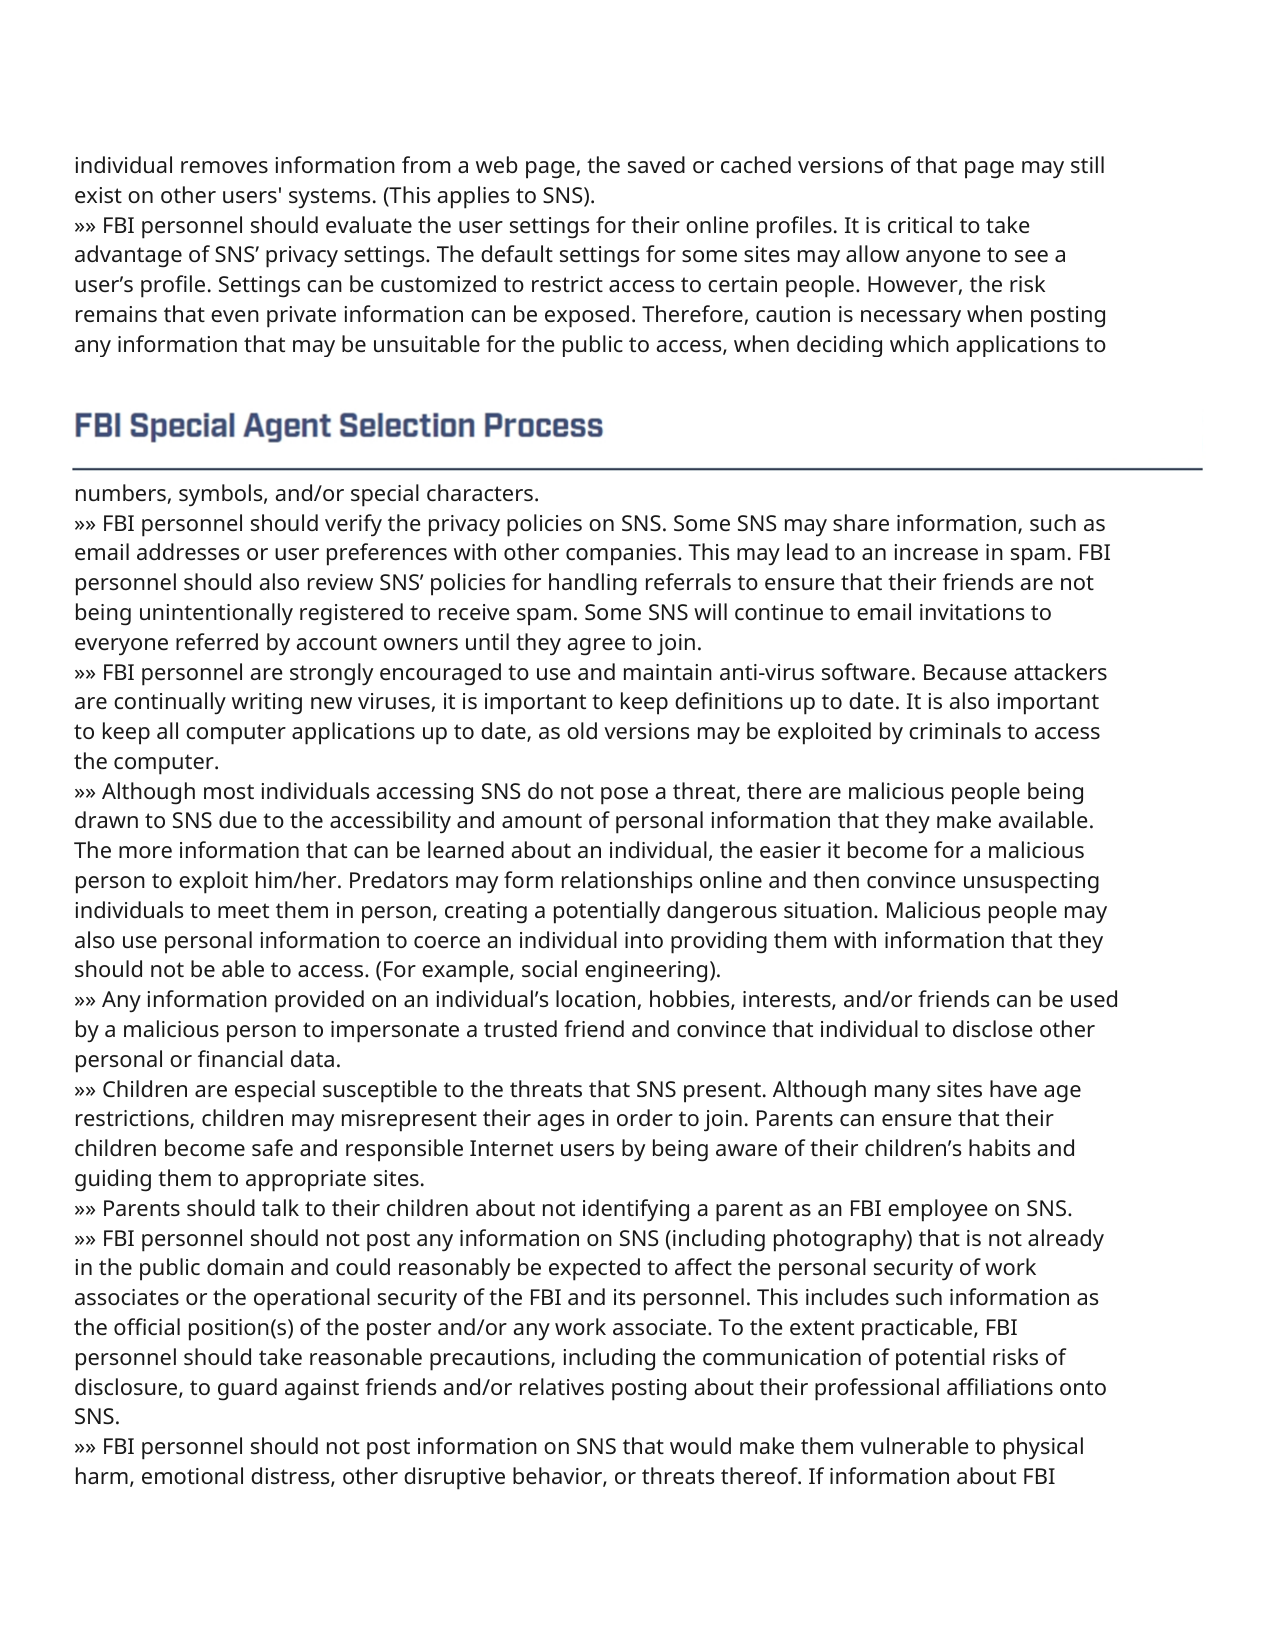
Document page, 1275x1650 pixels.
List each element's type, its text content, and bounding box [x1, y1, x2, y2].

text »» FBI personnel should evaluate the user settings for their online profiles. It is critical to take advantage of SNS’ privacy settings. The default settings for some sites may allow anyone to see a user’s profile. Settings can be customized to restrict access to certain people. However, the risk remains that even private information can be exposed. Therefore, caution is necessary when posting any information that may be unsuitable for the public to access, when deciding which applications to enable, and when checking settings to determine what information the applications will be able to access. [74, 209, 1125, 357]
text »» FBI personnel should verify the privacy policies on SNS. Some SNS may share information, such as email addresses or user preferences with other companies. This may lead to an increase in spam. FBI personnel should also review SNS’ policies for handling referrals to ensure that their friends are not being unintentionally registered to receive spam. Some SNS will continue to email invitations to everyone referred by account owners until they agree to join. [74, 507, 1125, 656]
text »» Although most individuals accessing SNS do not pose a threat, there are malicious people being drawn to SNS due to the accessibility and amount of personal information that they make available. The more information that can be learned about an individual, the easier it become for a malicious person to exploit him/her. Predators may form relationships online and then convince unsuspecting individuals to meet them in person, creating a potentially dangerous situation. Malicious people may also use personal information to coerce an individual into providing them with information that they should not be able to access. (For example, social engineering). [74, 776, 1125, 984]
text »» FBI personnel are strongly encouraged to use and maintain anti-virus software. Because attackers are continually writing new viruses, it is important to keep definitions up to date. It is also important to keep all computer applications up to date, as old versions may be exploited by criminals to access the computer. [74, 656, 1125, 776]
text »» Any information provided on an individual’s location, hobbies, interests, and/or friends can be used by a malicious person to impersonate a trusted friend and convince that individual to disclose other personal or financial data. [74, 984, 1125, 1073]
picture [0, 357, 1275, 481]
text »» FBI personnel should not post any information on SNS (including photography) that is not already in the public domain and could reasonably be expected to affect the personal security of work associates or the operational security of the FBI and its personnel. This includes such information as the official position(s) of the poster and/or any work associate. To the extent practicable, FBI personnel should take reasonable precautions, including the communication of potential risks of disclosure, to guard against friends and/or relatives posting about their professional affiliations onto SNS. [74, 1222, 1125, 1431]
text »» Parents should talk to their children about not identifying a parent as an FBI employee on SNS. [74, 1193, 1125, 1222]
text »» Children are especial susceptible to the threats that SNS present. Although many sites have age restrictions, children may misrepresent their ages in order to join. Parents can ensure that their children become safe and responsible Internet users by being aware of their children’s habits and guiding them to appropriate sites. [74, 1073, 1125, 1193]
text »» FBI personnel should protect their accounts by choosing strong passwords that cannot be easily guessed. A strong password is one that uses character classes: uppercase and lowercase letters, numbers, symbols, and/or special characters. [74, 481, 1125, 507]
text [74, 1431, 1125, 1491]
